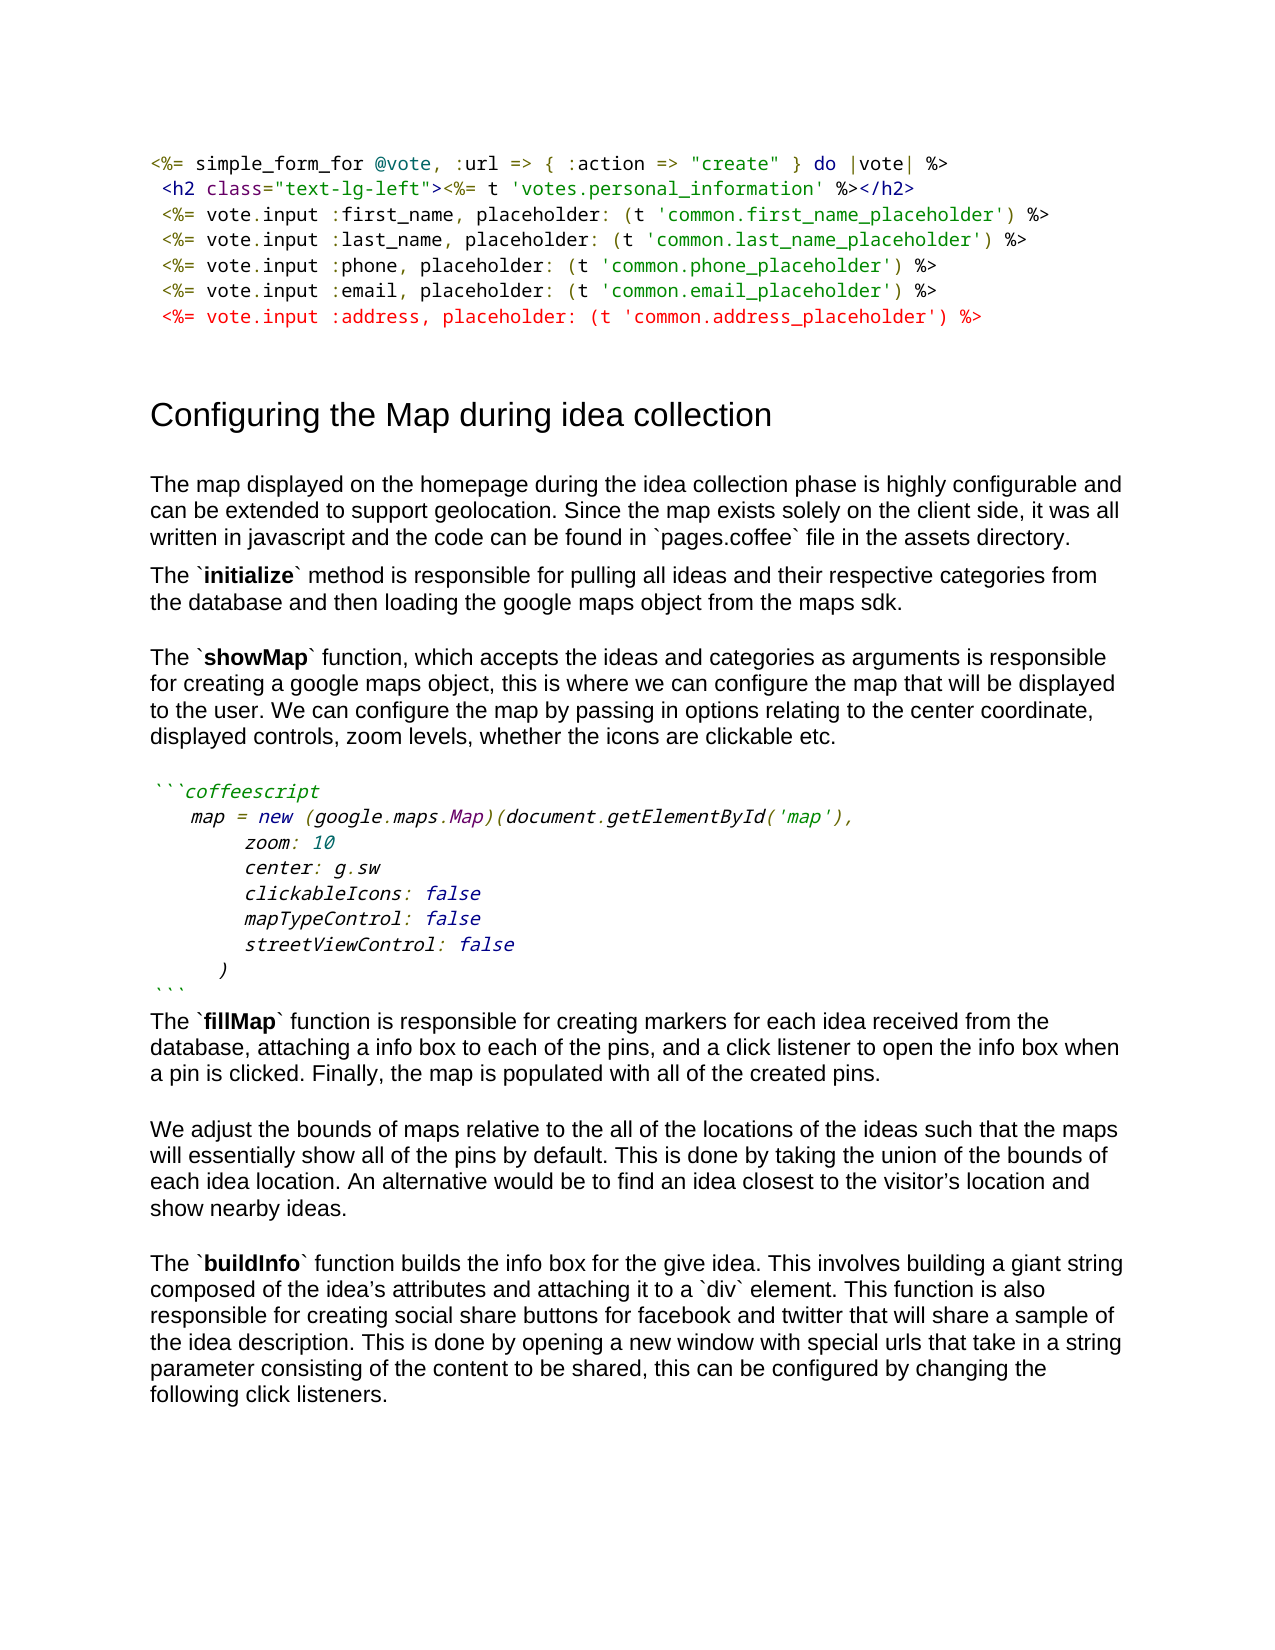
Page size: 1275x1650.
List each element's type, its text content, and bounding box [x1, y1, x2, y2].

text ``` [150, 982, 1125, 1008]
text <%= vote.input :address, placeholder: (t 'common.address_placeholder') %> [150, 303, 1125, 329]
text clickableIcons: false [150, 880, 1125, 906]
text We adjust the bounds of maps relative to the all of the locations of the ideas such that the maps will essentially show all of the pins by default. This is done by taking the union of the bounds of each idea location. An alternative would be to find an idea closest to the visitor’s location and show nearby ideas. [150, 1116, 1125, 1221]
text zoom: 10 [150, 829, 1125, 854]
text Configuring the Map during idea collection [150, 395, 1125, 433]
text mapTypeControl: false [150, 906, 1125, 931]
text <%= simple_form_for @vote, :url => { :action => "create" } do |vote| %> <h2 class="text-lg-left"><%= t 'votes.personal_information' %></h2> <%= vote.input :first_name, placeholder: (t 'common.first_name_placeholder') %> <%= vote.input :last_name, placeholder: (t 'common.last_name_placeholder') %> <%= vote.input :phone, placeholder: (t 'common.phone_placeholder') %> <%= vote.input :email, placeholder: (t 'common.email_placeholder') %> [150, 150, 1125, 303]
text ```coffeescript [150, 778, 1125, 803]
text map = new (google.maps.Map)(document.getElementById('map'), [150, 803, 1125, 829]
text The map displayed on the homepage during the idea collection phase is highly configurable and can be extended to support geolocation. Since the map exists solely on the client side, it was all written in javascript and the code can be found in `pages.coffee` file in the assets directory. [150, 471, 1125, 550]
text The `fillMap` function is responsible for creating markers for each idea received from the database, attaching a info box to each of the pins, and a click listener to open the info box when a pin is clicked. Finally, the map is populated with all of the created pins. [150, 1008, 1125, 1087]
text The `initialize` method is responsible for pulling all ideas and their respective categories from the database and then loading the google maps object from the maps sdk. [150, 562, 1125, 615]
text center: g.sw [150, 854, 1125, 880]
text The `showMap` function, which accepts the ideas and categories as arguments is responsible for creating a google maps object, this is where we can configure the map that will be displayed to the user. We can configure the map by passing in options relating to the center coordinate, displayed controls, zoom levels, whether the icons are clickable etc. [150, 644, 1125, 749]
text streetViewControl: false [150, 931, 1125, 957]
text ) [150, 957, 1125, 982]
